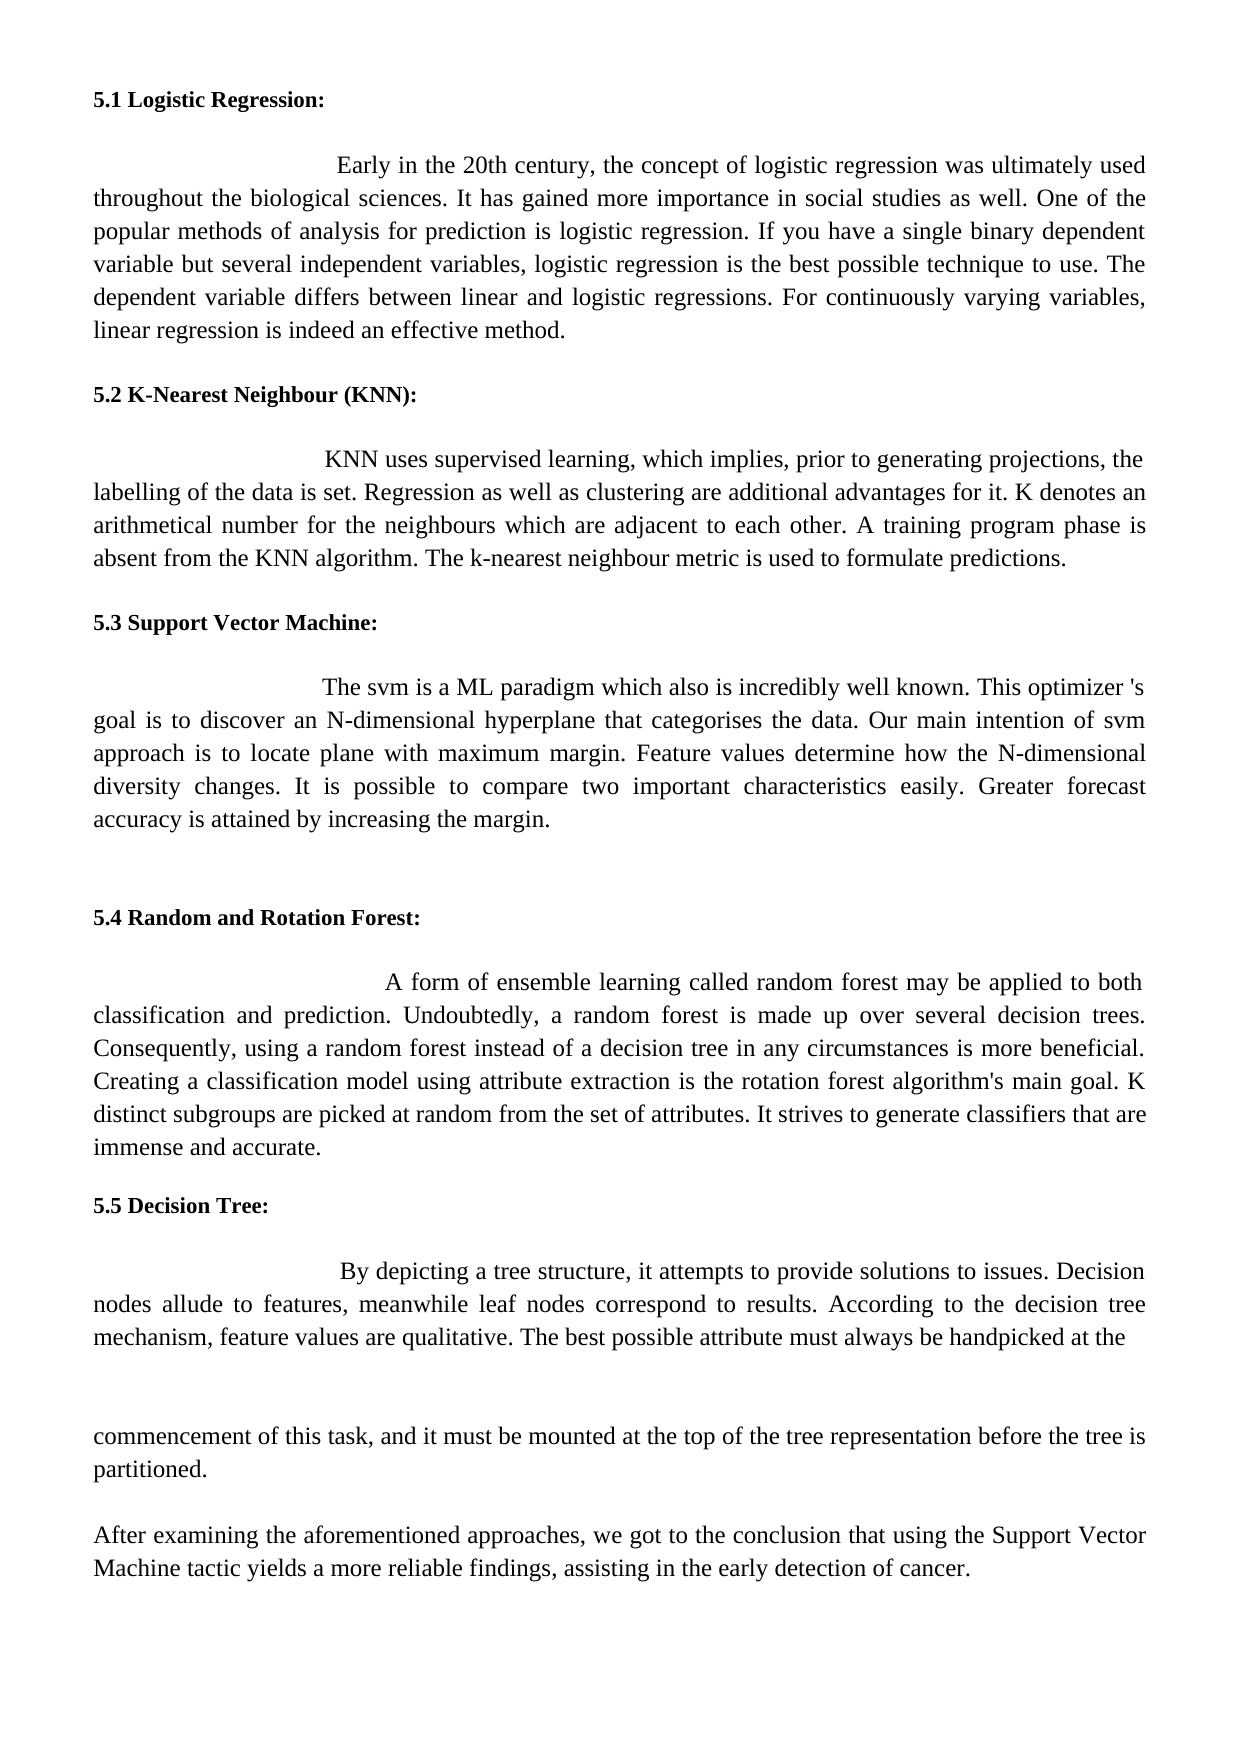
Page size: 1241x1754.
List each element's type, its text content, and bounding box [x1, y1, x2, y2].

text 5.1 Logistic Regression: [93, 86, 1147, 113]
text KNN uses supervised learning, which implies, prior to generating projections, the labelling of the data is set. Regression as well as clustering are additional advantages for it. K denotes an arithmetical number for the neighbours which are adjacent to each other. A training program phase is absent from the KNN algorithm. The k-nearest neighbour metric is used to formulate predictions. [93, 444, 1147, 572]
text After examining the aforementioned approaches, we got to the conclusion that using the Support Vector Machine tactic yields a more reliable findings, assisting in the early detection of cancer. [93, 1520, 1147, 1582]
text The svm is a ML paradigm which also is incredibly well known. This optimizer 's goal is to discover an N-dimensional hyperplane that categorises the data. Our main intention of svm approach is to locate plane with maximum margin. Feature values determine how the N-dimensional diversity changes. It is possible to compare two important characteristics easily. Greater forecast accuracy is attained by increasing the margin. [93, 672, 1147, 833]
text 5.4 Random and Rotation Forest: [93, 903, 1147, 930]
text 5.3 Support Vector Machine: [93, 609, 1147, 636]
text commencement of this task, and it must be mounted at the top of the tree representation before the tree is partitioned. [93, 1421, 1147, 1483]
text A form of ensemble learning called random forest may be applied to both classification and prediction. Undoubtedly, a random forest is made up over several decision trees. Consequently, using a random forest instead of a decision tree in any circumstances is more beneficial. Creating a classification model using attribute extraction is the rotation forest algorithm's main goal. K distinct subgroups are picked at random from the set of attributes. It strives to generate classifiers that are immense and accurate. [93, 967, 1147, 1161]
text 5.5 Decision Tree: [93, 1192, 1147, 1219]
text Early in the 20th century, the concept of logistic regression was ultimately used throughout the biological sciences. It has gained more importance in social studies as well. One of the popular methods of analysis for prediction is logistic regression. If you have a single binary dependent variable but several independent variables, logistic regression is the best possible technique to use. The dependent variable differs between linear and logistic regressions. For continuously varying variables, linear regression is indeed an effective method. [93, 150, 1147, 343]
text 5.2 K-Nearest Neighbour (KNN): [93, 381, 1147, 407]
text By depicting a tree structure, it attempts to provide solutions to issues. Decision nodes allude to features, meanwhile leaf nodes correspond to results. According to the decision tree mechanism, feature values are qualitative. The best possible attribute must always be handpicked at the [93, 1256, 1147, 1351]
